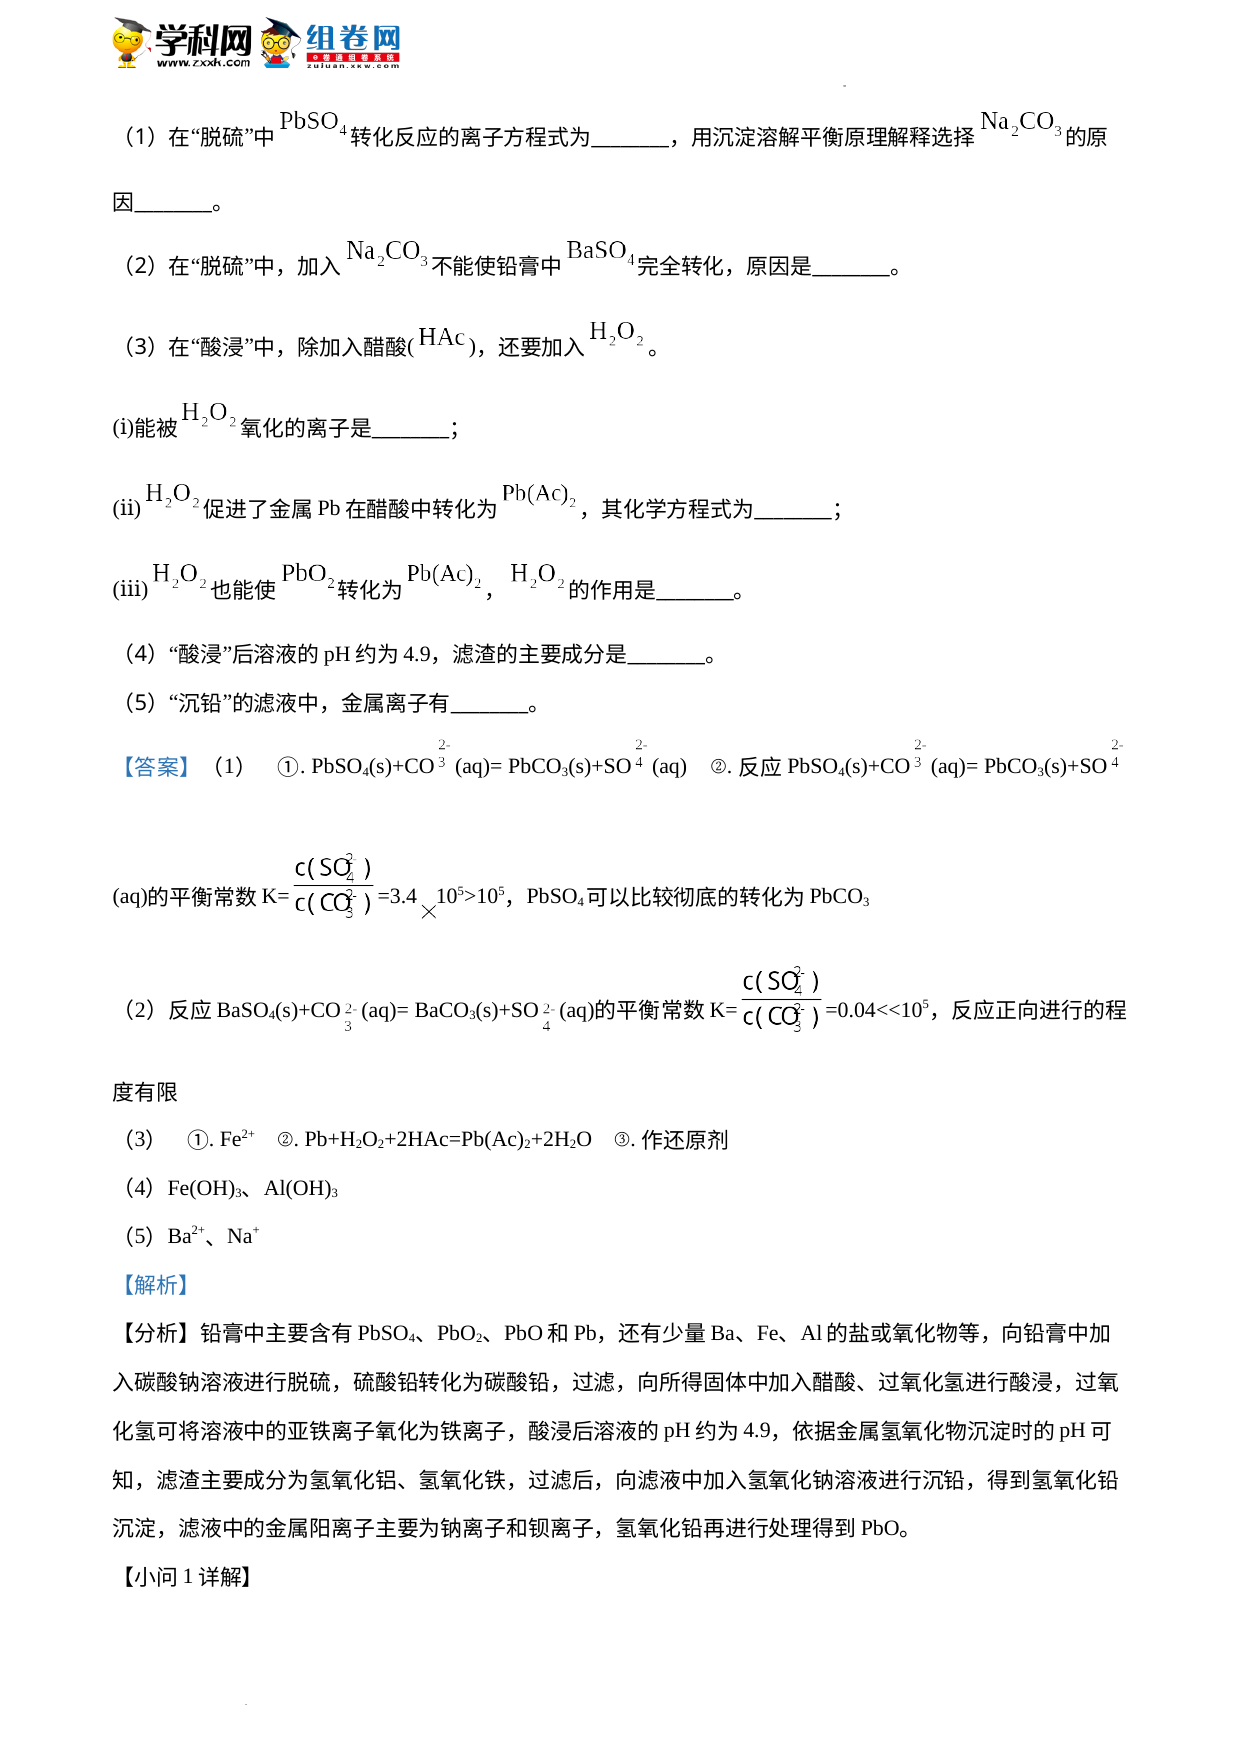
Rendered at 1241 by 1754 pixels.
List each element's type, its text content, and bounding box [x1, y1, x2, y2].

text （4）Fe(OH)3、Al(OH)3 [112, 1171, 1128, 1203]
text （1）在“脱硫”中转化反应的离子方程式为________，用沉淀溶解平衡原理解释选择的原因________。 [112, 103, 1128, 217]
text （2）反应BaSO4(s)+CO(aq)= BaCO3(s)+SO(aq)的平衡常数K==0.04<<105，反应正向进行的程度有限 [112, 961, 1128, 1107]
picture [260, 17, 400, 68]
text （4）“酸浸”后溶液的pH约为4.9，滤渣的主要成分是________。 [112, 637, 1128, 669]
text （3） ①. Fe2+ ②. Pb+H2O2+2HAc=Pb(Ac)2+2H2O ③. 作还原剂 [112, 1123, 1128, 1155]
text 【分析】铅膏中主要含有PbSO4、PbO2、PbO和Pb，还有少量Ba、Fe、Al的盐或氧化物等，向铅膏中加入碳酸钠溶液进行脱硫，硫酸铅转化为碳酸铅，过滤，向所得固体中加入醋酸、过氧化氢进行酸浸，过氧化氢可将溶液中的亚铁离子氧化为铁离子，酸浸后溶液的pH约为4.9，依据金属氢氧化物沉淀时的pH可知，滤渣主要成分为氢氧化铝、氢氧化铁，过滤后，向滤液中加入氢氧化钠溶液进行沉铅，得到氢氧化铅沉淀，滤液中的金属阳离子主要为钠离子和钡离子，氢氧化铅再进行处理得到PbO。 [112, 1316, 1128, 1543]
text （5）Ba2+、Na+ [112, 1219, 1128, 1252]
text (ⅰ)能被氧化的离子是________； [112, 394, 1128, 459]
text 【小问1详解】 [112, 1559, 1128, 1592]
text 【答案】（1） ①. PbSO4(s)+CO(aq)= PbCO3(s)+SO(aq) ②. 反应PbSO4(s)+CO(aq)= PbCO3(s)+SO(aq)的平衡常数K==3.4105>105，PbSO4可以比较彻底的转化为PbCO3 [112, 733, 1128, 945]
text （3）在“酸浸”中，除加入醋酸()，还要加入。 [112, 313, 1128, 378]
text （2）在“脱硫”中，加入不能使铅膏中完全转化，原因是________。 [112, 233, 1128, 298]
text 【解析】 [112, 1268, 1128, 1300]
text (ⅲ)也能使转化为，的作用是________。 [112, 556, 1128, 621]
picture [112, 17, 252, 68]
text (ⅱ)促进了金属Pb在醋酸中转化为，其化学方程式为________； [112, 475, 1128, 540]
text （5）“沉铅”的滤液中，金属离子有________。 [112, 685, 1128, 718]
